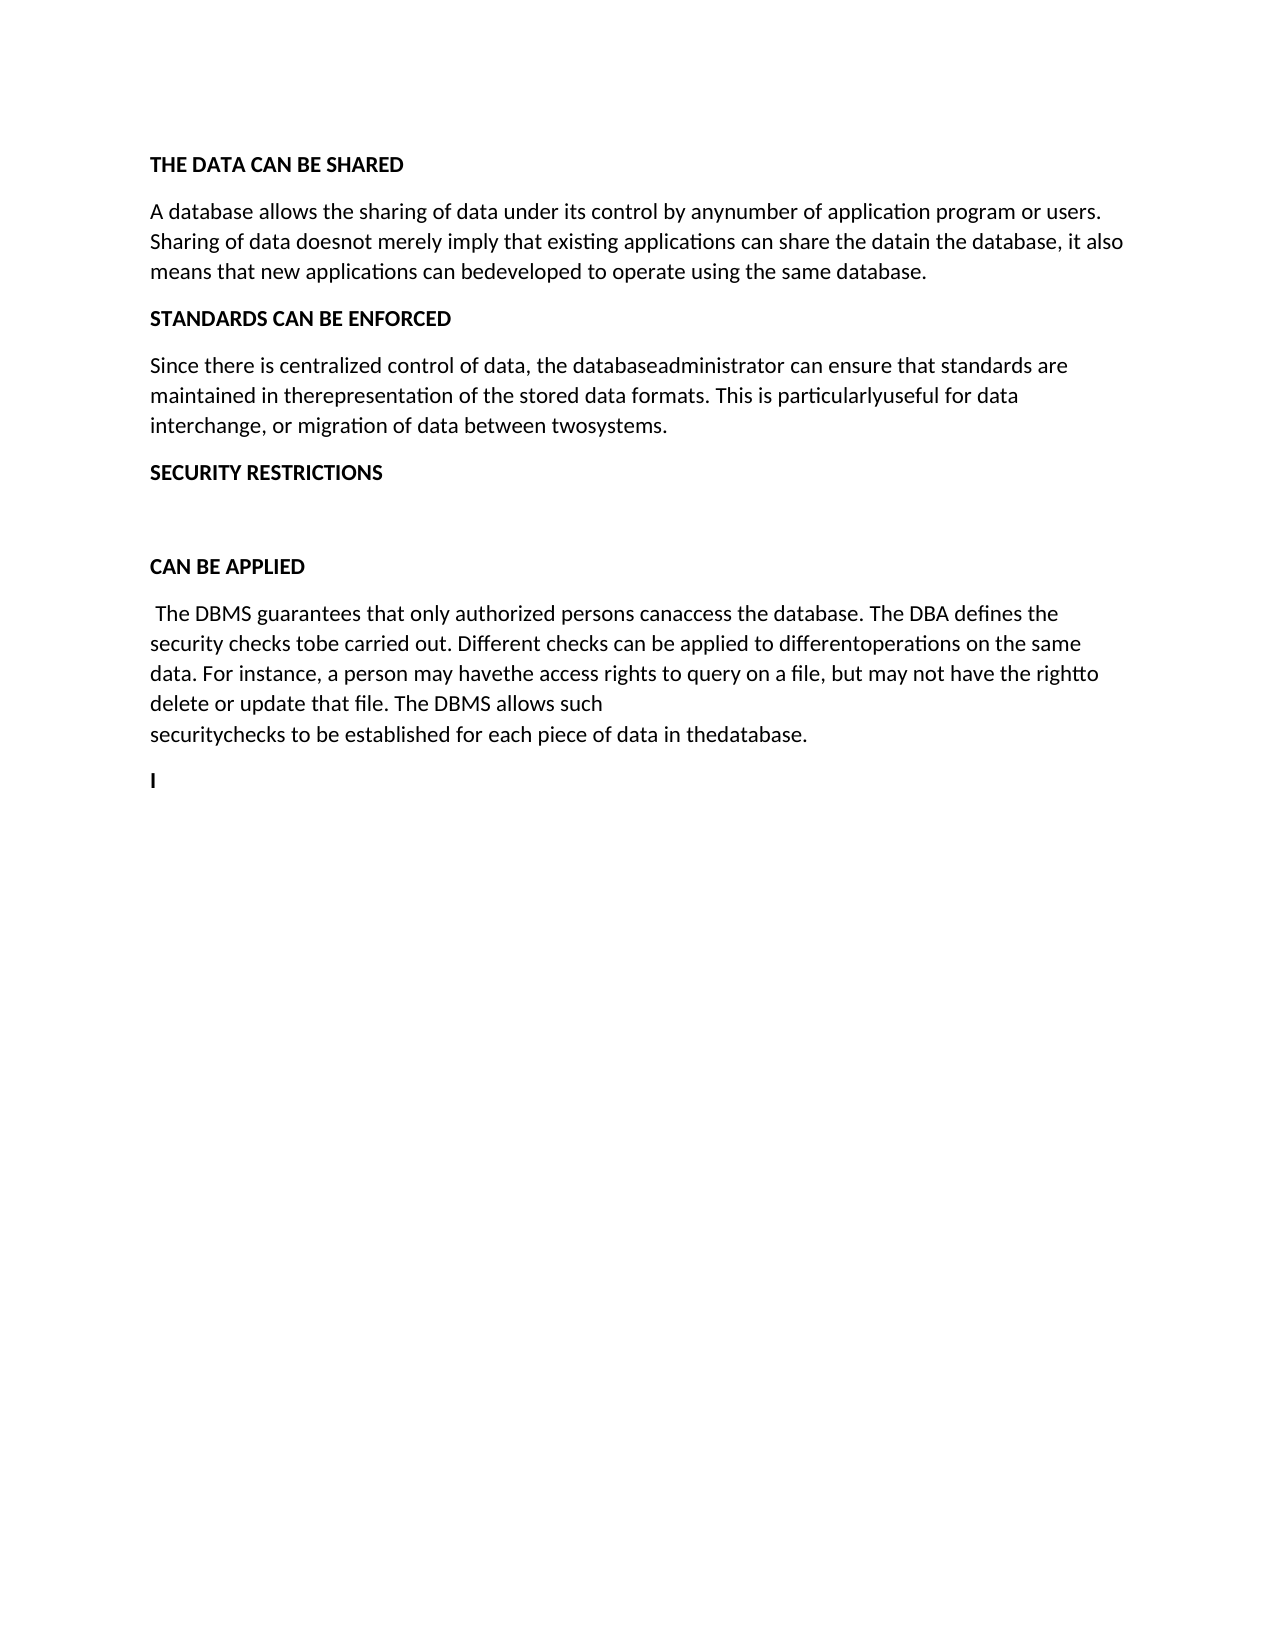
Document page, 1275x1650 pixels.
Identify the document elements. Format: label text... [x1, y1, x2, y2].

text I [150, 767, 1125, 795]
text STANDARDS CAN BE ENFORCED [150, 304, 1125, 332]
text A database allows the sharing of data under its control by anynumber of application program or users. Sharing of data doesnot merely imply that existing applications can share the datain the database, it also means that new applications can bedeveloped to operate using the same database. [150, 197, 1125, 285]
text Since there is centralized control of data, the databaseadministrator can ensure that standards are maintained in therepresentation of the stored data formats. This is particularlyuseful for data interchange, or migration of data between twosystems. [150, 351, 1125, 439]
text THE DATA CAN BE SHARED [150, 150, 1125, 178]
text CAN BE APPLIED [150, 552, 1125, 580]
text SECURITY RESTRICTIONS [150, 458, 1125, 486]
text The DBMS guarantees that only authorized persons canaccess the database. The DBA defines the security checks tobe carried out. Different checks can be applied to differentoperations on the same data. For instance, a person may havethe access rights to query on a file, but may not have the rightto delete or update that file. The DBMS allows such securitychecks to be established for each piece of data in thedatabase. [150, 599, 1125, 748]
